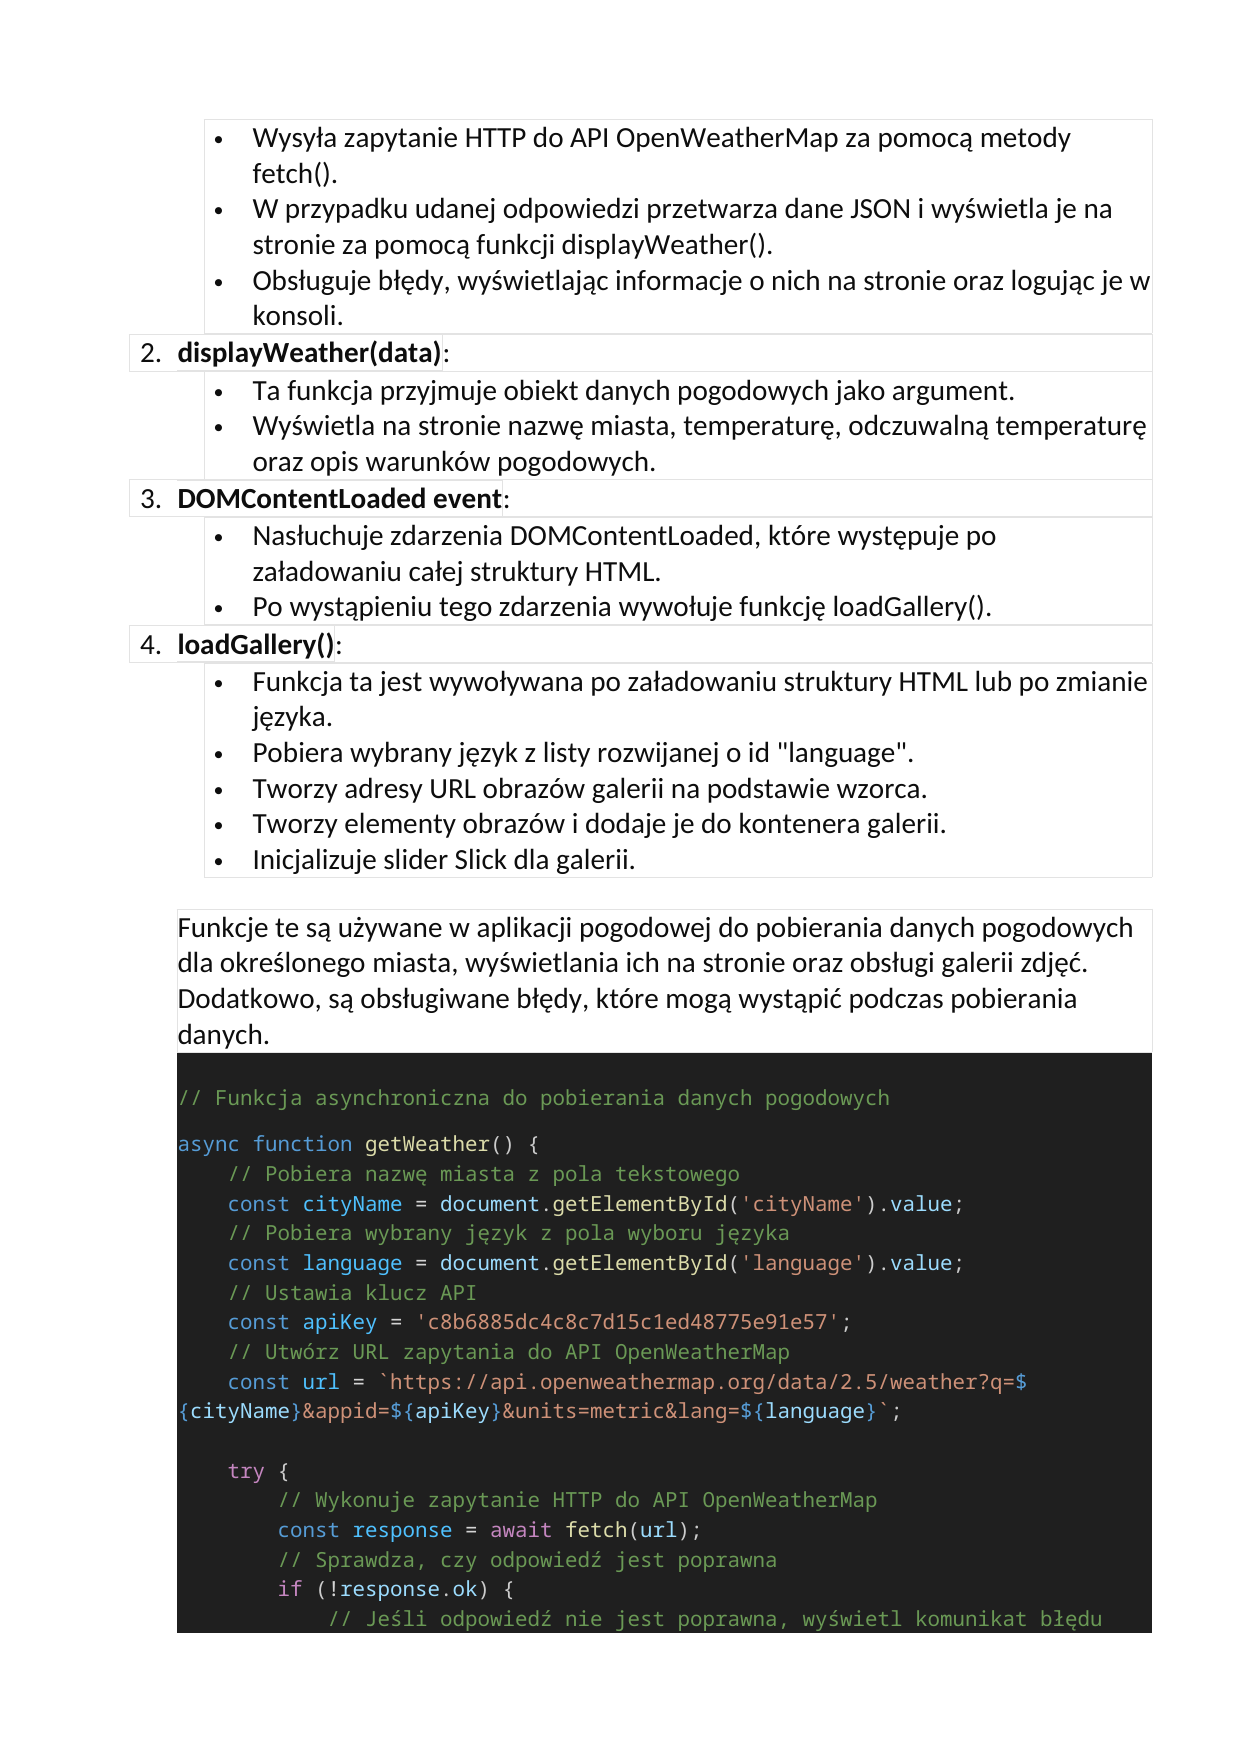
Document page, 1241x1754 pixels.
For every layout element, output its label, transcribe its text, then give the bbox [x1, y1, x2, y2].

text // Funkcja asynchroniczna do pobierania danych pogodowych [177, 1053, 1152, 1111]
text // Utwórz URL zapytania do API OpenWeatherMap [177, 1336, 1152, 1366]
list Obsługuje błędy, wyświetlając informacje o nich na stronie oraz logując je w konsoli. [205, 261, 1152, 333]
list Pobiera wybrany język z listy rozwijanej o id "language". [205, 734, 1152, 769]
text // Sprawdza, czy odpowiedź jest poprawna [177, 1544, 1152, 1573]
list loadGallery(): [335, 626, 1152, 662]
list Tworzy elementy obrazów i dodaje je do kontenera galerii. [205, 805, 1152, 841]
list Ta funkcja przyjmuje obiekt danych pogodowych jako argument. [205, 372, 1152, 407]
list Wysyła zapytanie HTTP do API OpenWeatherMap za pomocą metody fetch(). [205, 120, 1152, 190]
list DOMContentLoaded event: [130, 480, 502, 516]
text // Pobiera nazwę miasta z pola tekstowego [177, 1158, 1152, 1187]
text // Ustawia klucz API [177, 1276, 1152, 1306]
list DOMContentLoaded event: [503, 480, 1152, 516]
text const cityName = document.getElementById('cityName').value; [177, 1187, 1152, 1217]
text // Pobiera wybrany język z pola wyboru języka [177, 1217, 1152, 1247]
text try { [177, 1454, 1152, 1484]
list W przypadku udanej odpowiedzi przetwarza dane JSON i wyświetla je na stronie za pomocą funkcji displayWeather(). [205, 190, 1152, 261]
list displayWeather(data): [443, 335, 1152, 371]
text const response = await fetch(url); [177, 1514, 1152, 1544]
list displayWeather(data): [130, 335, 442, 371]
list Wyświetla na stronie nazwę miasta, temperaturę, odczuwalną temperaturę oraz opis warunków pogodowych. [205, 407, 1152, 479]
text // Jeśli odpowiedź nie jest poprawna, wyświetl komunikat błędu [177, 1603, 1152, 1633]
list Tworzy adresy URL obrazów galerii na podstawie wzorca. [205, 769, 1152, 805]
text // Wykonuje zapytanie HTTP do API OpenWeatherMap [177, 1484, 1152, 1514]
text const apiKey = 'c8b6885dc4c8c7d15c1ed48775e91e57'; [177, 1306, 1152, 1336]
text if (!response.ok) { [177, 1573, 1152, 1603]
text Funkcje te są używane w aplikacji pogodowej do pobierania danych pogodowych dla określonego miasta, wyświetlania ich na stronie oraz obsługi galerii zdjęć. Dodatkowo, są obsługiwane błędy, które mogą wystąpić podczas pobierania danych. [178, 910, 1152, 1052]
list Funkcja ta jest wywoływana po załadowaniu struktury HTML lub po zmianie języka. [205, 664, 1152, 734]
text const url = `https://api.openweathermap.org/data/2.5/weather?q=${cityName}&appid=${apiKey}&units=metric&lang=${language}`; [177, 1366, 1152, 1425]
list Inicjalizuje slider Slick dla galerii. [205, 841, 1152, 877]
list loadGallery(): [130, 626, 334, 662]
text async function getWeather() { [177, 1128, 1152, 1158]
text const language = document.getElementById('language').value; [177, 1247, 1152, 1276]
list Nasłuchuje zdarzenia DOMContentLoaded, które występuje po załadowaniu całej struktury HTML. [205, 518, 1152, 588]
list Po wystąpieniu tego zdarzenia wywołuje funkcję loadGallery(). [205, 588, 1152, 624]
